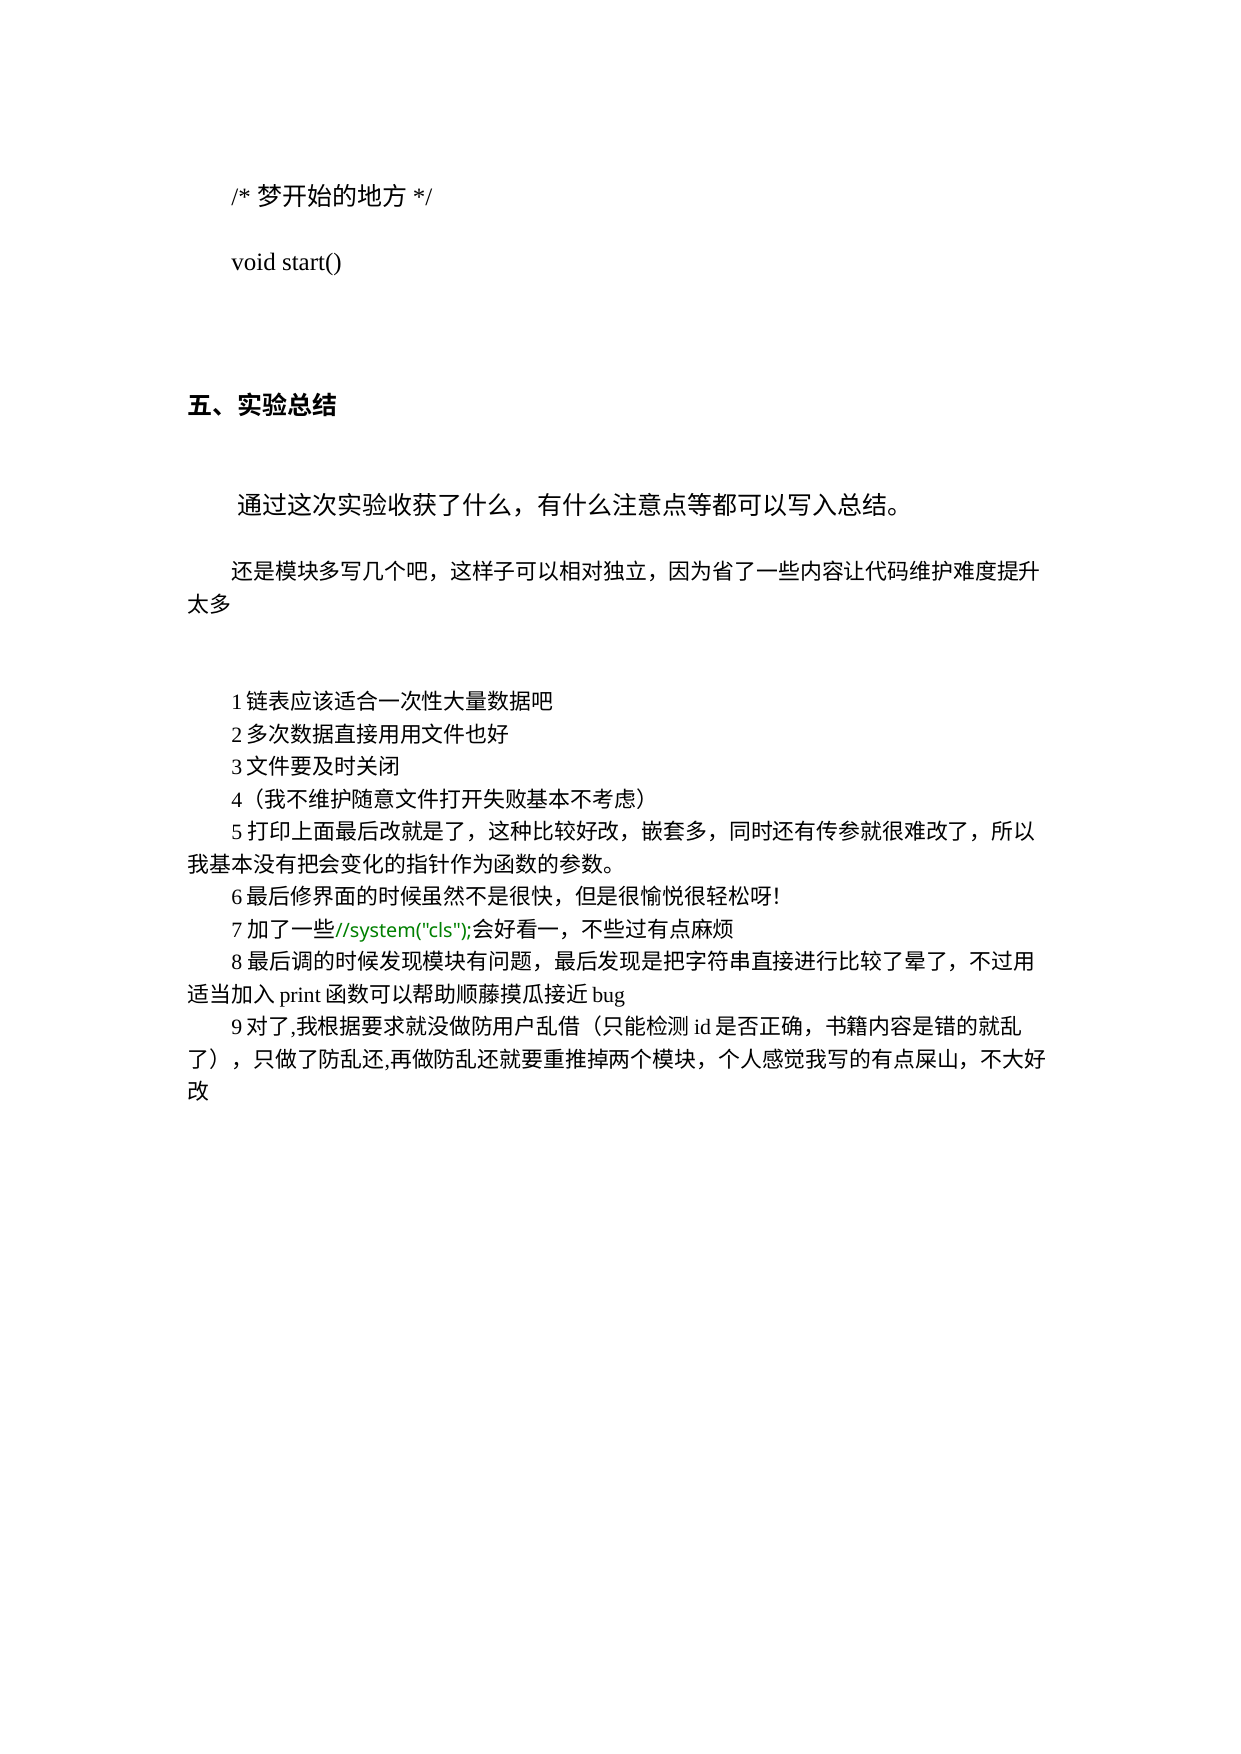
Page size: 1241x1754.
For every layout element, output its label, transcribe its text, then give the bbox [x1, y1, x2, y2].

list /* 梦开始的地方 */ [231, 162, 1053, 227]
text 通过这次实验收获了什么，有什么注意点等都可以写入总结。 [187, 471, 1053, 536]
text 4（我不维护随意文件打开失败基本不考虑） [187, 781, 1053, 814]
text 7 加了一些//system("cls");会好看一，不些过有点麻烦 [187, 911, 1053, 944]
text 2多次数据直接用用文件也好 [187, 716, 1053, 749]
subtitle 五、实验总结 [187, 371, 1053, 436]
text 还是模块多写几个吧，这样子可以相对独立，因为省了一些内容让代码维护难度提升太多 [187, 554, 1053, 619]
text 6最后修界面的时候虽然不是很快，但是很愉悦很轻松呀！ [187, 879, 1053, 911]
list void start() [231, 245, 1053, 278]
text 8 最后调的时候发现模块有问题，最后发现是把字符串直接进行比较了晕了，不过用适当加入print函数可以帮助顺藤摸瓜接近bug [187, 944, 1053, 1009]
text 9对了,我根据要求就没做防用户乱借（只能检测id是否正确，书籍内容是错的就乱了），只做了防乱还,再做防乱还就要重推掉两个模块，个人感觉我写的有点屎山，不大好改 [187, 1009, 1053, 1106]
text 1链表应该适合一次性大量数据吧 [187, 684, 1053, 716]
text 5 打印上面最后改就是了，这种比较好改，嵌套多，同时还有传参就很难改了，所以我基本没有把会变化的指针作为函数的参数。 [187, 814, 1053, 879]
text 3文件要及时关闭 [187, 749, 1053, 781]
